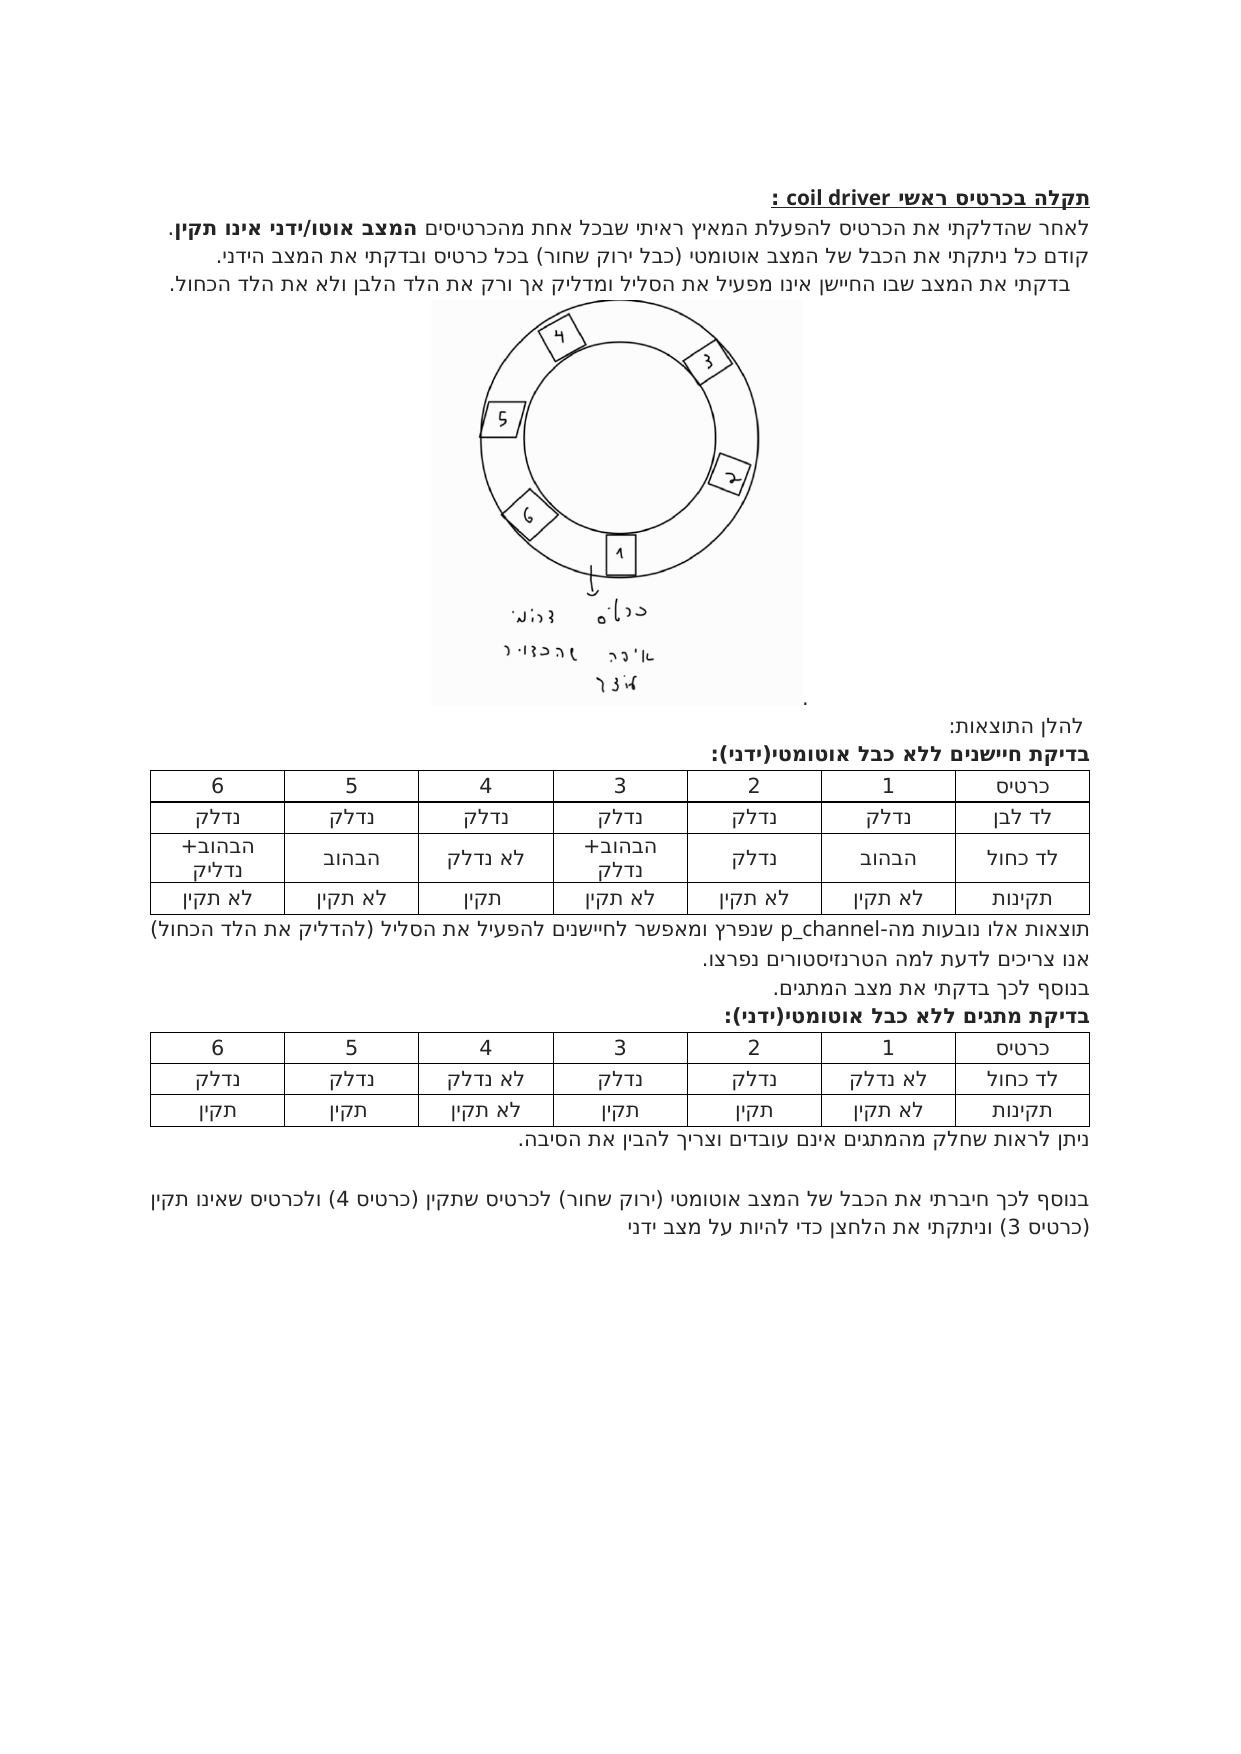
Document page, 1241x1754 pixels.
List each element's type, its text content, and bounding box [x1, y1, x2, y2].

table_cell תקין [285, 1095, 418, 1126]
table_cell תקין [151, 1095, 284, 1126]
text לאחר שהדלקתי את הכרטיס להפעלת המאיץ ראיתי שבכל אחת מהכרטיסים המצב אוטו/ידני אינו תקין. [150, 216, 1090, 240]
table_header 2 [688, 771, 821, 801]
table_cell נדלק [285, 1064, 418, 1094]
table_cell תקינות [956, 883, 1089, 913]
text אנו צריכים לדעת למה הטרנזיסטורים נפרצו. [150, 947, 1090, 972]
table_cell נדלק [554, 803, 687, 833]
table_cell תקין [419, 883, 553, 913]
table_header 4 [419, 771, 553, 801]
table_cell לא תקין [419, 1095, 553, 1126]
table_cell לא נדלק [419, 1064, 553, 1094]
table_cell נדלק [285, 803, 418, 833]
table_header 1 [822, 771, 955, 801]
text בנוסף לכך בדקתי את מצב המתגים. [150, 976, 1090, 1000]
table_header כרטיס [956, 771, 1089, 801]
table_cell לא תקין [688, 883, 821, 913]
table_header כרטיס [956, 1033, 1089, 1063]
table_header 5 [285, 1033, 418, 1063]
table_header 6 [151, 1033, 284, 1063]
table_cell לא נדלק [822, 1064, 955, 1094]
table_cell נדלק [688, 1064, 821, 1094]
table_cell תקינות [956, 1095, 1089, 1126]
text בנוסף לכך חיברתי את הכבל של המצב אוטומטי (ירוק שחור) לכרטיס שתקין (כרטיס 4) ולכרטיס שאינו תקין (כרטיס 3) וניתקתי את הלחצן כדי להיות על מצב ידני [150, 1155, 1090, 1240]
table_cell הבהוב [285, 834, 418, 882]
table_cell נדלק [688, 834, 821, 882]
table_header 2 [688, 1033, 821, 1063]
table_cell נדלק [822, 803, 955, 833]
table_header 4 [419, 1033, 553, 1063]
table_header 5 [285, 771, 418, 801]
table_header 3 [554, 771, 687, 801]
table_header 6 [151, 771, 284, 801]
text בדיקת חיישנים ללא כבל אוטומטי(ידני): [150, 742, 1090, 766]
text קודם כל ניתקתי את הכבל של המצב אוטומטי (כבל ירוק שחור) בכל כרטיס ובדקתי את המצב הידני. [150, 244, 1090, 268]
table_header 1 [822, 1033, 955, 1063]
table_cell הבהוב+ נדליק [151, 834, 284, 882]
table_cell לא תקין [554, 883, 687, 913]
table_cell הבהוב [822, 834, 955, 882]
table_cell לד לבן [956, 803, 1089, 833]
table_cell תקין [554, 1095, 687, 1126]
table_header 3 [554, 1033, 687, 1063]
table_cell לא תקין [285, 883, 418, 913]
table_cell לא תקין [822, 1095, 955, 1126]
table_cell הבהוב+ נדלק [554, 834, 687, 882]
text תקלה בכרטיס ראשי coil driver : [150, 183, 1090, 211]
table_cell נדלק [151, 803, 284, 833]
text להלן התוצאות: [150, 714, 1090, 738]
text תוצאות אלו נובעות מה-p_channel שנפרץ ומאפשר לחיישנים להפעיל את הסליל (להדליק את הלד הכחול) [150, 915, 1090, 943]
table_cell לד כחול [956, 1064, 1089, 1094]
table_cell נדלק [554, 1064, 687, 1094]
table_cell לא נדלק [419, 834, 553, 882]
picture [431, 300, 802, 706]
table_cell נדלק [688, 803, 821, 833]
text ניתן לראות שחלק מהמתגים אינם עובדים וצריך להבין את הסיבה. [150, 1127, 1090, 1151]
table_cell תקין [688, 1095, 821, 1126]
table_cell נדלק [151, 1064, 284, 1094]
table_cell לא תקין [151, 883, 284, 913]
table_cell לא תקין [822, 883, 955, 913]
table_cell לד כחול [956, 834, 1089, 882]
table_cell נדלק [419, 803, 553, 833]
text בדיקת מתגים ללא כבל אוטומטי(ידני): [150, 1004, 1090, 1028]
